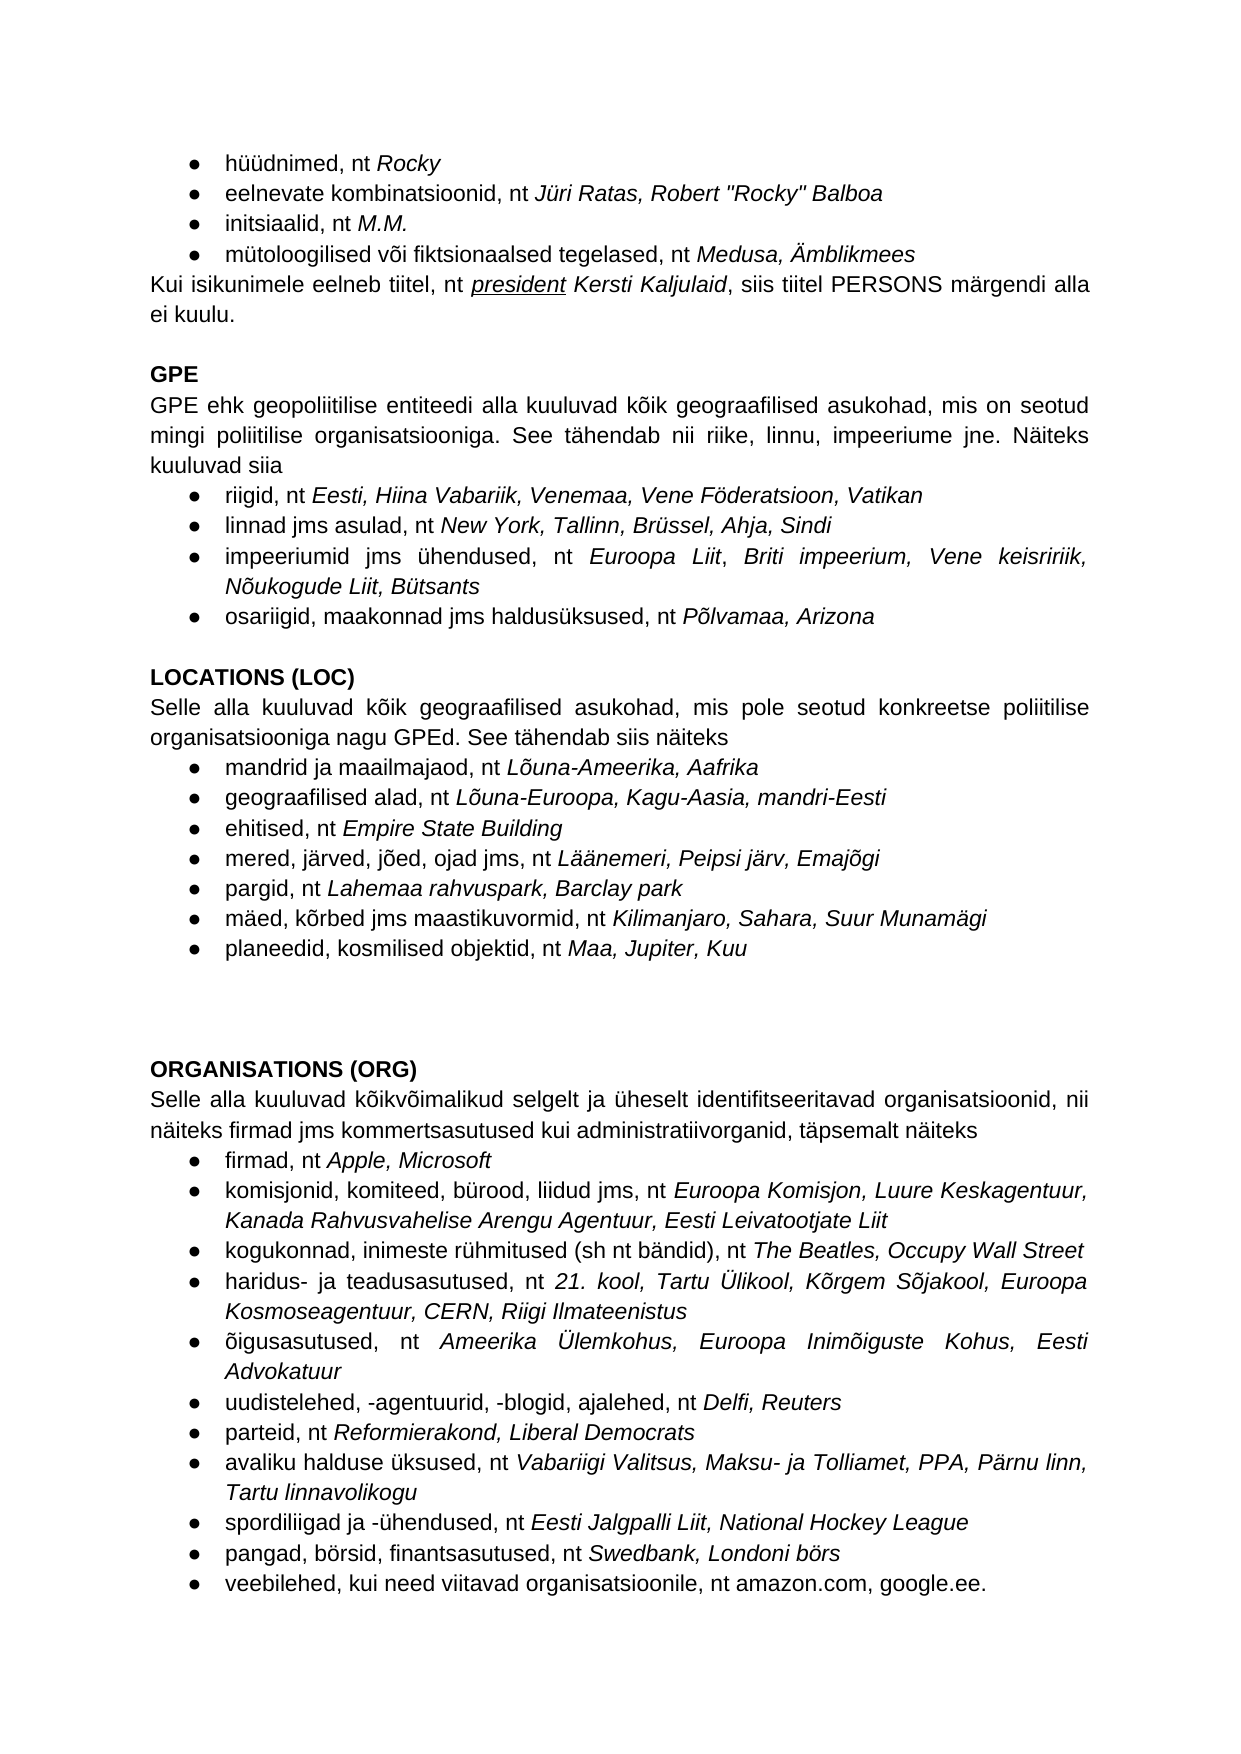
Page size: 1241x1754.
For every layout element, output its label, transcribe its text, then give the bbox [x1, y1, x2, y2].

list eelnevate kombinatsioonid, nt Jüri Ratas, Robert "Rocky" Balboa [187, 180, 1090, 207]
list linnad jms asulad, nt New York, Tallinn, Brüssel, Ahja, Sindi [187, 512, 1090, 539]
list avaliku halduse üksused, nt Vabariigi Valitsus, Maksu- ja Tolliamet, PPA, Pärnu linn, Tartu linnavolikogu [187, 1449, 1090, 1506]
list impeeriumid jms ühendused, nt Euroopa Liit, Briti impeerium, Vene keisririik, Nõukogude Liit, Bütsants [187, 543, 1090, 599]
list kogukonnad, inimeste rühmitused (sh nt bändid), nt The Beatles, Occupy Wall Street [187, 1237, 1090, 1264]
text Selle alla kuuluvad kõikvõimalikud selgelt ja üheselt identifitseeritavad organisatsioonid, nii näiteks firmad jms kommertsasutused kui administratiivorganid, täpsemalt näiteks [150, 1086, 1090, 1143]
list ehitised, nt Empire State Building [187, 814, 1090, 841]
list planeedid, kosmilised objektid, nt Maa, Jupiter, Kuu [187, 935, 1090, 962]
list firmad, nt Apple, Microsoft [187, 1147, 1090, 1173]
text LOCATIONS (LOC) [150, 663, 1090, 690]
list mäed, kõrbed jms maastikuvormid, nt Kilimanjaro, Sahara, Suur Munamägi [187, 905, 1090, 932]
list riigid, nt Eesti, Hiina Vabariik, Venemaa, Vene Föderatsioon, Vatikan [187, 482, 1090, 509]
list haridus- ja teadusasutused, nt 21. kool, Tartu Ülikool, Kõrgem Sõjakool, Euroopa Kosmoseagentuur, CERN, Riigi Ilmateenistus [187, 1268, 1090, 1324]
list hüüdnimed, nt Rocky [187, 150, 1090, 176]
list pargid, nt Lahemaa rahvuspark, Barclay park [187, 875, 1090, 901]
list pangad, börsid, finantsasutused, nt Swedbank, Londoni börs [187, 1539, 1090, 1566]
list õigusasutused, nt Ameerika Ülemkohus, Euroopa Inimõiguste Kohus, Eesti Advokatuur [187, 1328, 1090, 1385]
list mütoloogilised või fiktsionaalsed tegelased, nt Medusa, Ämblikmees [187, 241, 1090, 267]
list parteid, nt Reformierakond, Liberal Democrats [187, 1419, 1090, 1445]
list veebilehed, kui need viitavad organisatsioonile, nt amazon.com, google.ee. [187, 1570, 1090, 1596]
list geograafilised alad, nt Lõuna-Euroopa, Kagu-Aasia, mandri-Eesti [187, 784, 1090, 811]
list initsiaalid, nt M.M. [187, 210, 1090, 237]
text GPE [150, 361, 1090, 388]
text Selle alla kuuluvad kõik geograafilised asukohad, mis pole seotud konkreetse poliitilise organisatsiooniga nagu GPEd. See tähendab siis näiteks [150, 694, 1090, 750]
text ORGANISATIONS (ORG) [150, 1056, 1090, 1083]
text Kui isikunimele eelneb tiitel, nt president Kersti Kaljulaid, siis tiitel PERSONS märgendi alla ei kuulu. [150, 271, 1090, 327]
list mandrid ja maailmajaod, nt Lõuna-Ameerika, Aafrika [187, 754, 1090, 781]
list spordiliigad ja -ühendused, nt Eesti Jalgpalli Liit, National Hockey League [187, 1509, 1090, 1536]
list komisjonid, komiteed, bürood, liidud jms, nt Euroopa Komisjon, Luure Keskagentuur, Kanada Rahvusvahelise Arengu Agentuur, Eesti Leivatootjate Liit [187, 1177, 1090, 1234]
list mered, järved, jõed, ojad jms, nt Läänemeri, Peipsi järv, Emajõgi [187, 845, 1090, 871]
text GPE ehk geopoliitilise entiteedi alla kuuluvad kõik geograafilised asukohad, mis on seotud mingi poliitilise organisatsiooniga. See tähendab nii riike, linnu, impeeriume jne. Näiteks kuuluvad siia [150, 392, 1090, 478]
list uudistelehed, -agentuurid, -blogid, ajalehed, nt Delfi, Reuters [187, 1388, 1090, 1415]
list osariigid, maakonnad jms haldusüksused, nt Põlvamaa, Arizona [187, 603, 1090, 629]
